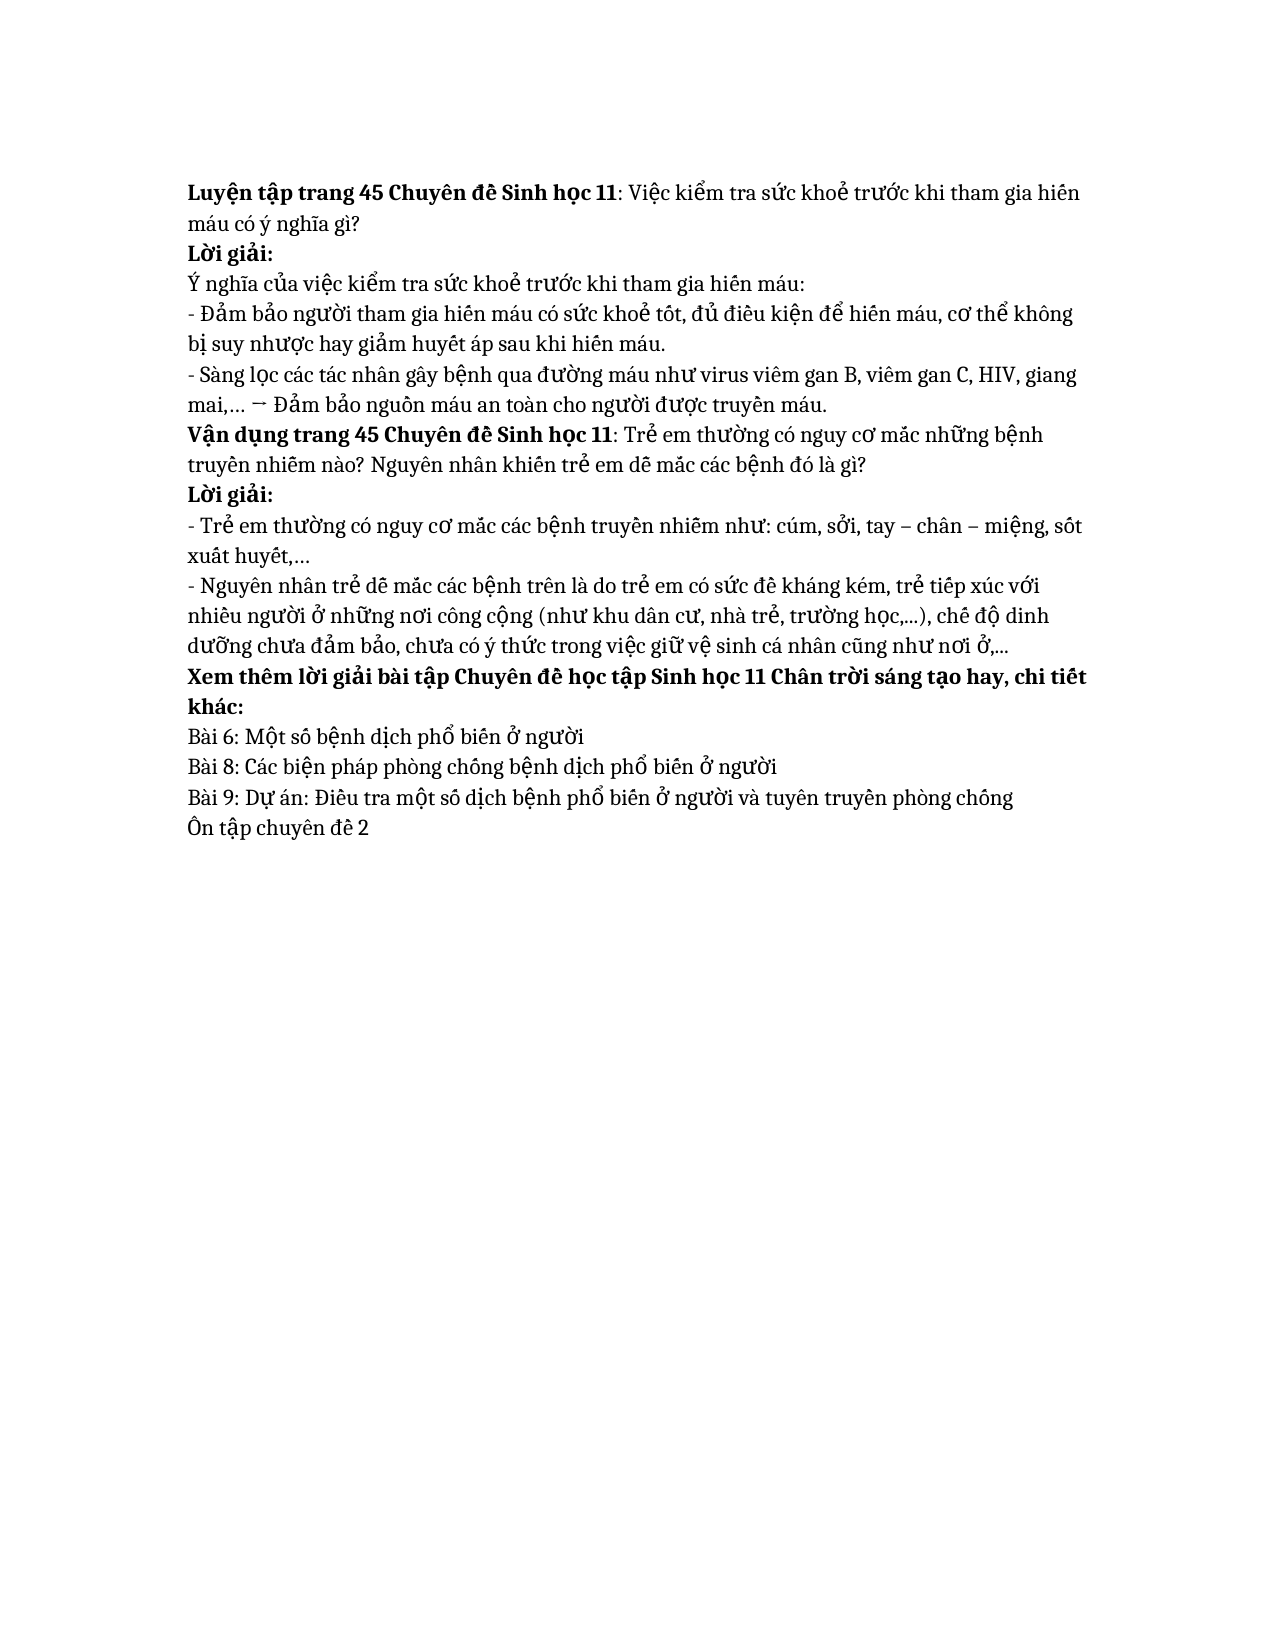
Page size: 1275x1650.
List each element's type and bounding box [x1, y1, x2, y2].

text [187, 150, 1087, 871]
